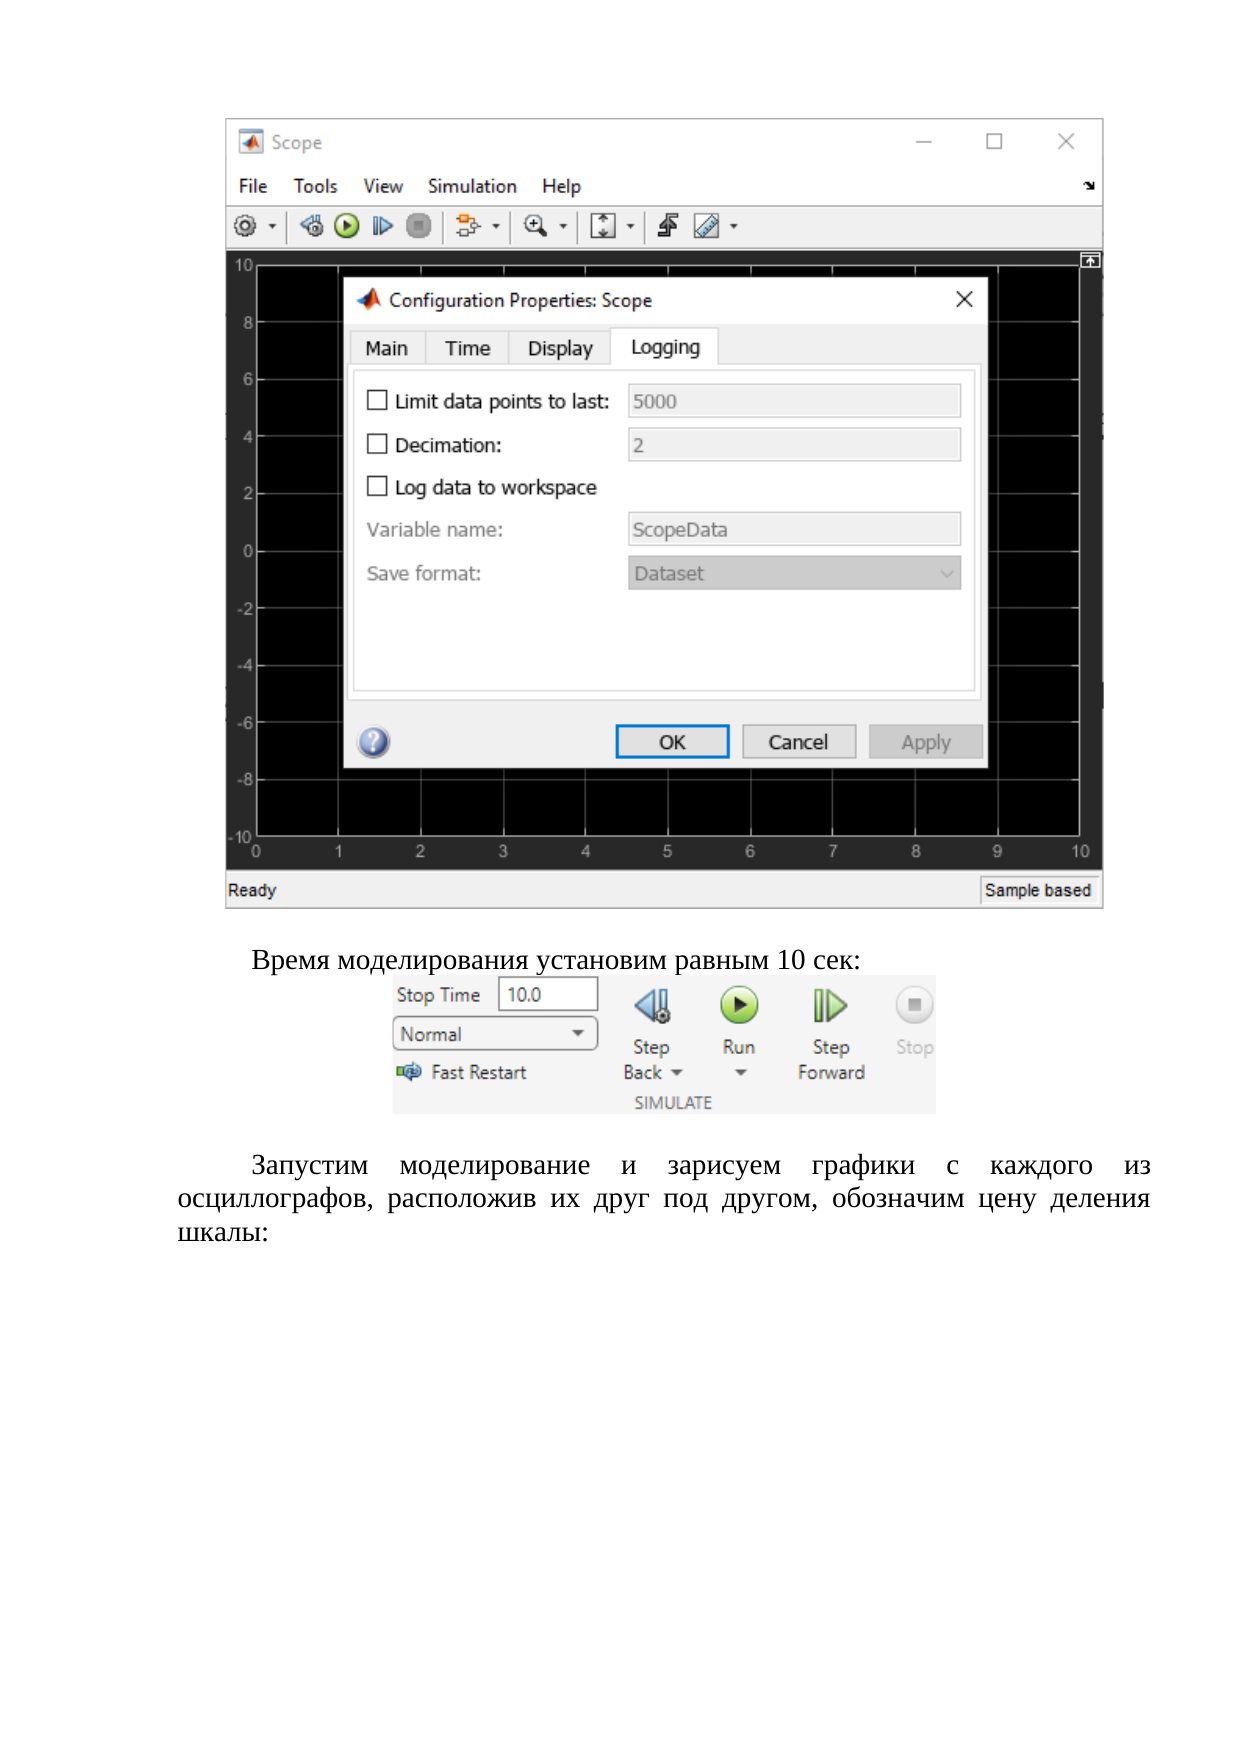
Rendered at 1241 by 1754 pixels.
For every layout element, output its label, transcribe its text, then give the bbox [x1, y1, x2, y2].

text Время моделирования установим равным 10 сек: [177, 942, 1152, 976]
text Запустим моделирование и зарисуем графики с каждого из осциллографов, расположив их друг под другом, обозначим цену деления шкалы: [177, 1147, 1152, 1247]
picture [392, 975, 937, 1114]
picture [225, 118, 1104, 909]
